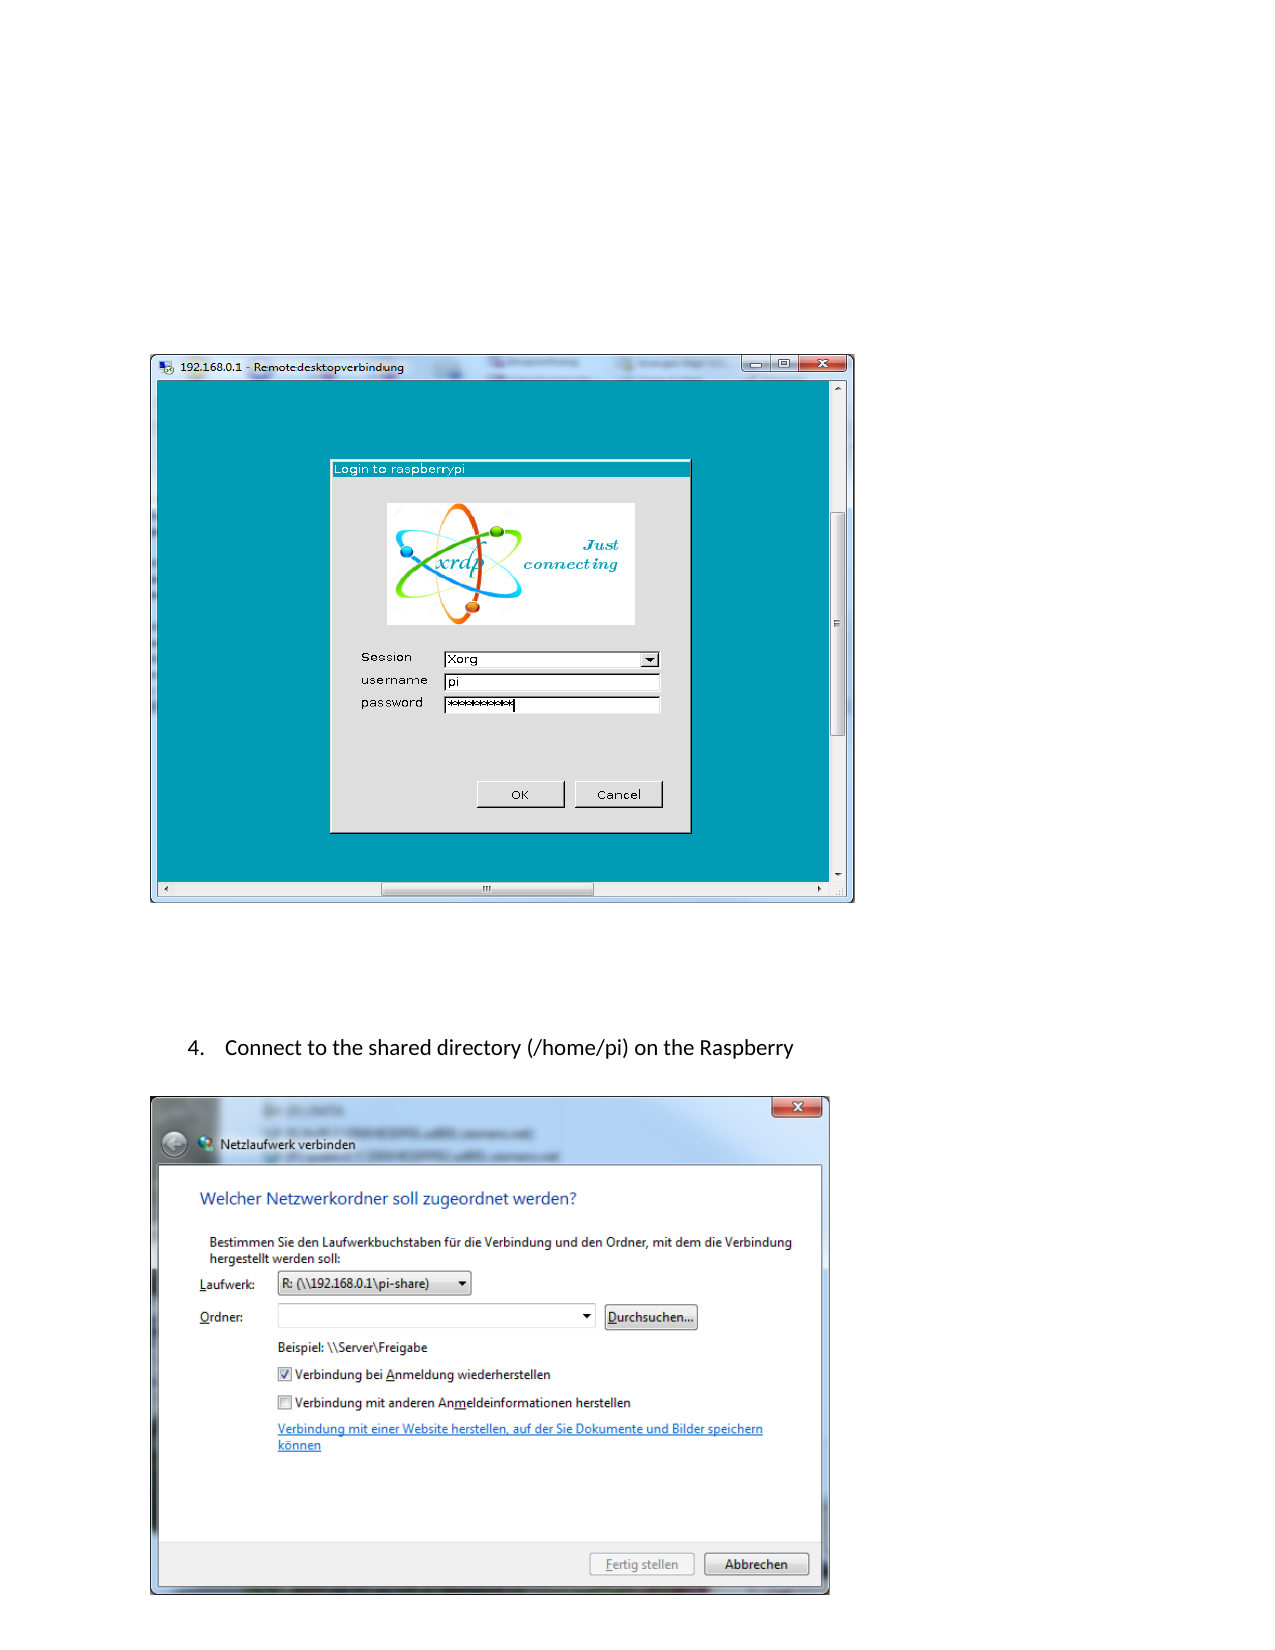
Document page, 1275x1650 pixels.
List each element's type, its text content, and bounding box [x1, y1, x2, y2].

picture [150, 1096, 830, 1595]
picture [150, 354, 855, 903]
list Connect to the shared directory (/home/pi) on the Raspberry [187, 1033, 1125, 1061]
